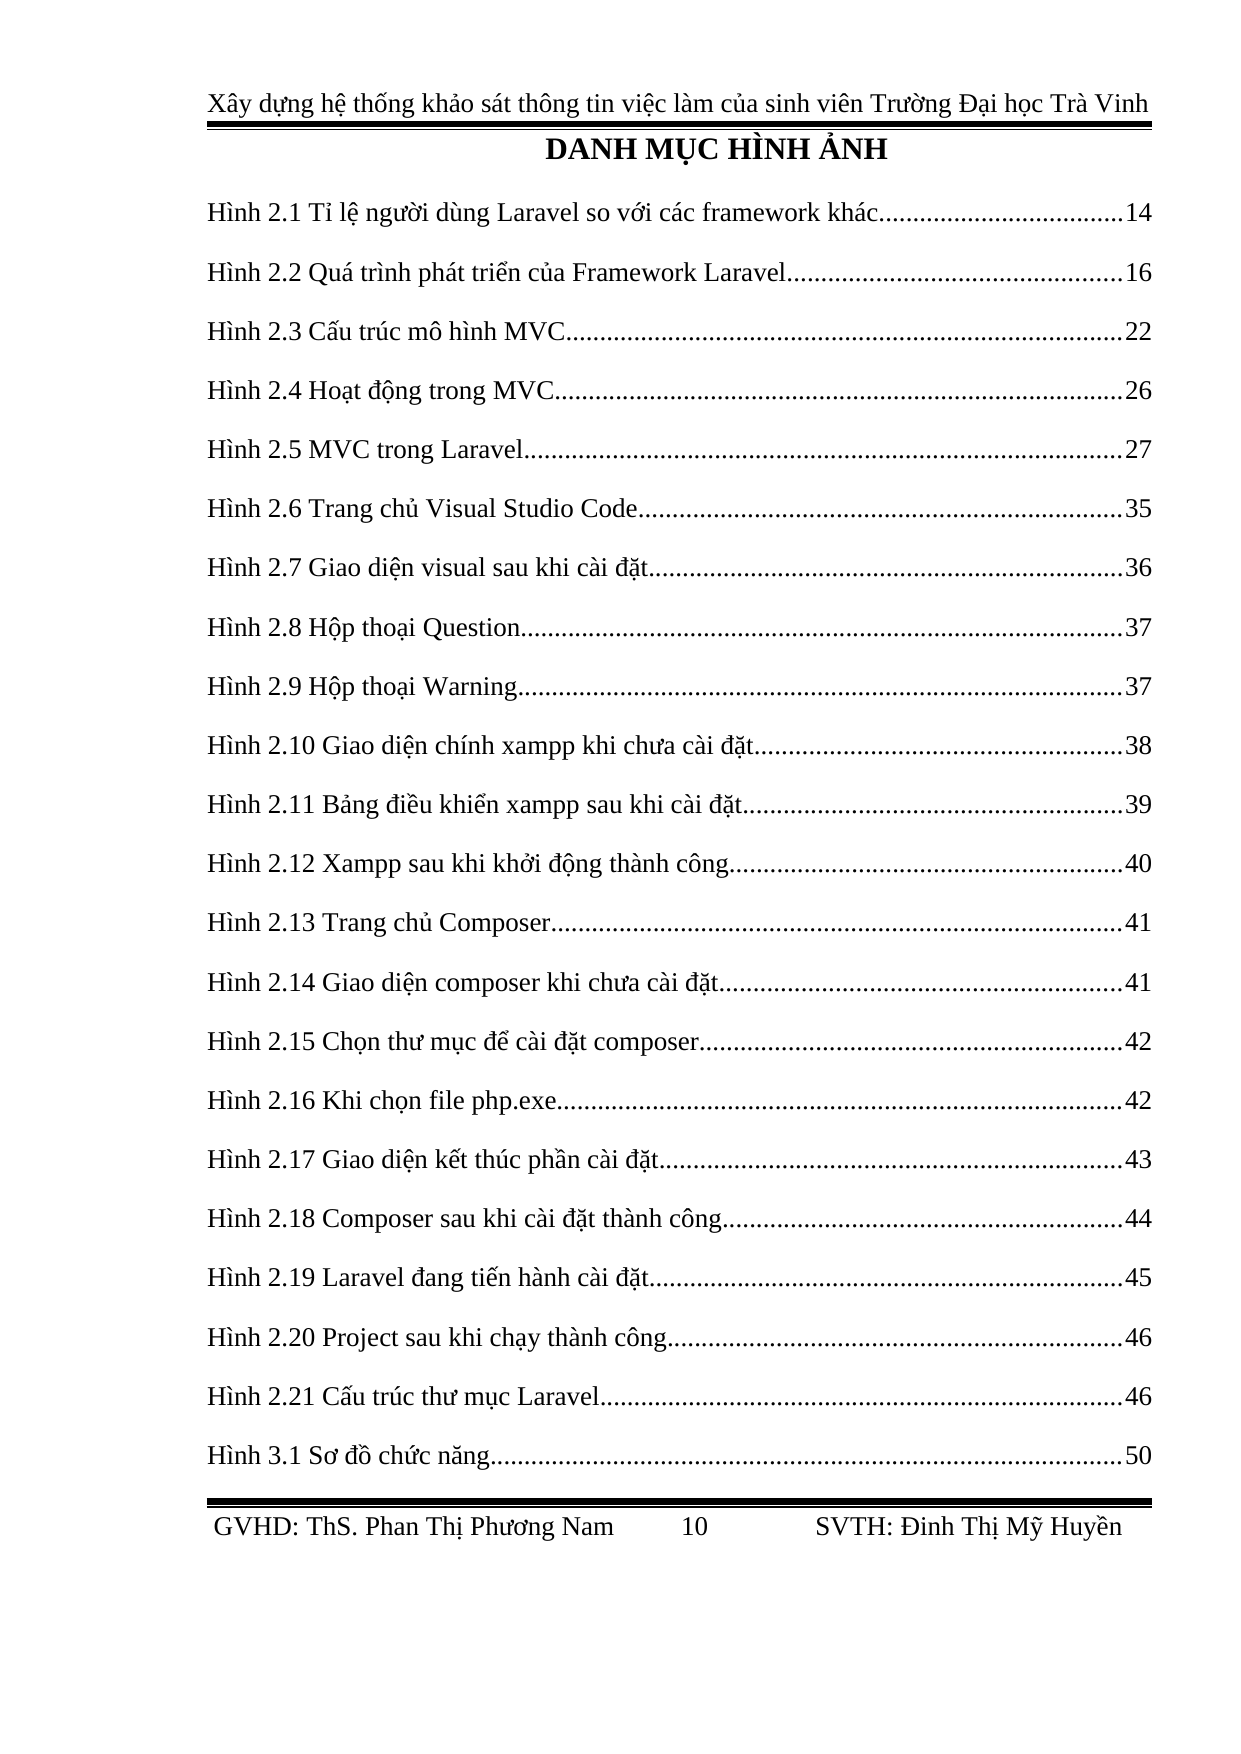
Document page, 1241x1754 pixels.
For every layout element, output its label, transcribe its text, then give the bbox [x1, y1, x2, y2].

text Hình 2.19 Laravel đang tiến hành cài đặt 45 [207, 1261, 1152, 1293]
text Hình 2.18 Composer sau khi cài đặt thành công 44 [207, 1202, 1152, 1233]
text Hình 3.1 Sơ đồ chức năng 50 [207, 1439, 1152, 1470]
text Hình 2.15 Chọn thư mục để cài đặt composer 42 [207, 1025, 1152, 1056]
text Hình 2.4 Hoạt động trong MVC 26 [207, 374, 1152, 405]
text Hình 2.14 Giao diện composer khi chưa cài đặt 41 [207, 966, 1152, 997]
text Hình 2.21 Cấu trúc thư mục Laravel 46 [207, 1380, 1152, 1411]
text Hình 2.11 Bảng điều khiển xampp sau khi cài đặt 39 [207, 788, 1152, 819]
text Hình 2.5 MVC trong Laravel 27 [207, 433, 1152, 464]
text Hình 2.1 Tỉ lệ người dùng Laravel so với các framework khác. 14 [207, 196, 1152, 228]
text Hình 2.9 Hộp thoại Warning 37 [207, 670, 1152, 701]
text Hình 2.16 Khi chọn file php.exe 42 [207, 1084, 1152, 1115]
text Hình 2.12 Xampp sau khi khởi động thành công 40 [207, 847, 1152, 878]
text DANH MỤC HÌNH ẢNH [207, 130, 1152, 166]
text Hình 2.2 Quá trình phát triển của Framework Laravel 16 [207, 256, 1152, 287]
text Hình 2.3 Cấu trúc mô hình MVC 22 [207, 315, 1152, 346]
text Hình 2.20 Project sau khi chạy thành công 46 [207, 1321, 1152, 1352]
text Hình 2.17 Giao diện kết thúc phần cài đặt 43 [207, 1143, 1152, 1174]
text Hình 2.10 Giao diện chính xampp khi chưa cài đặt 38 [207, 729, 1152, 760]
text Hình 2.13 Trang chủ Composer 41 [207, 906, 1152, 938]
text Hình 2.7 Giao diện visual sau khi cài đặt 36 [207, 551, 1152, 583]
text Hình 2.8 Hộp thoại Question 37 [207, 611, 1152, 642]
text Hình 2.6 Trang chủ Visual Studio Code 35 [207, 492, 1152, 523]
